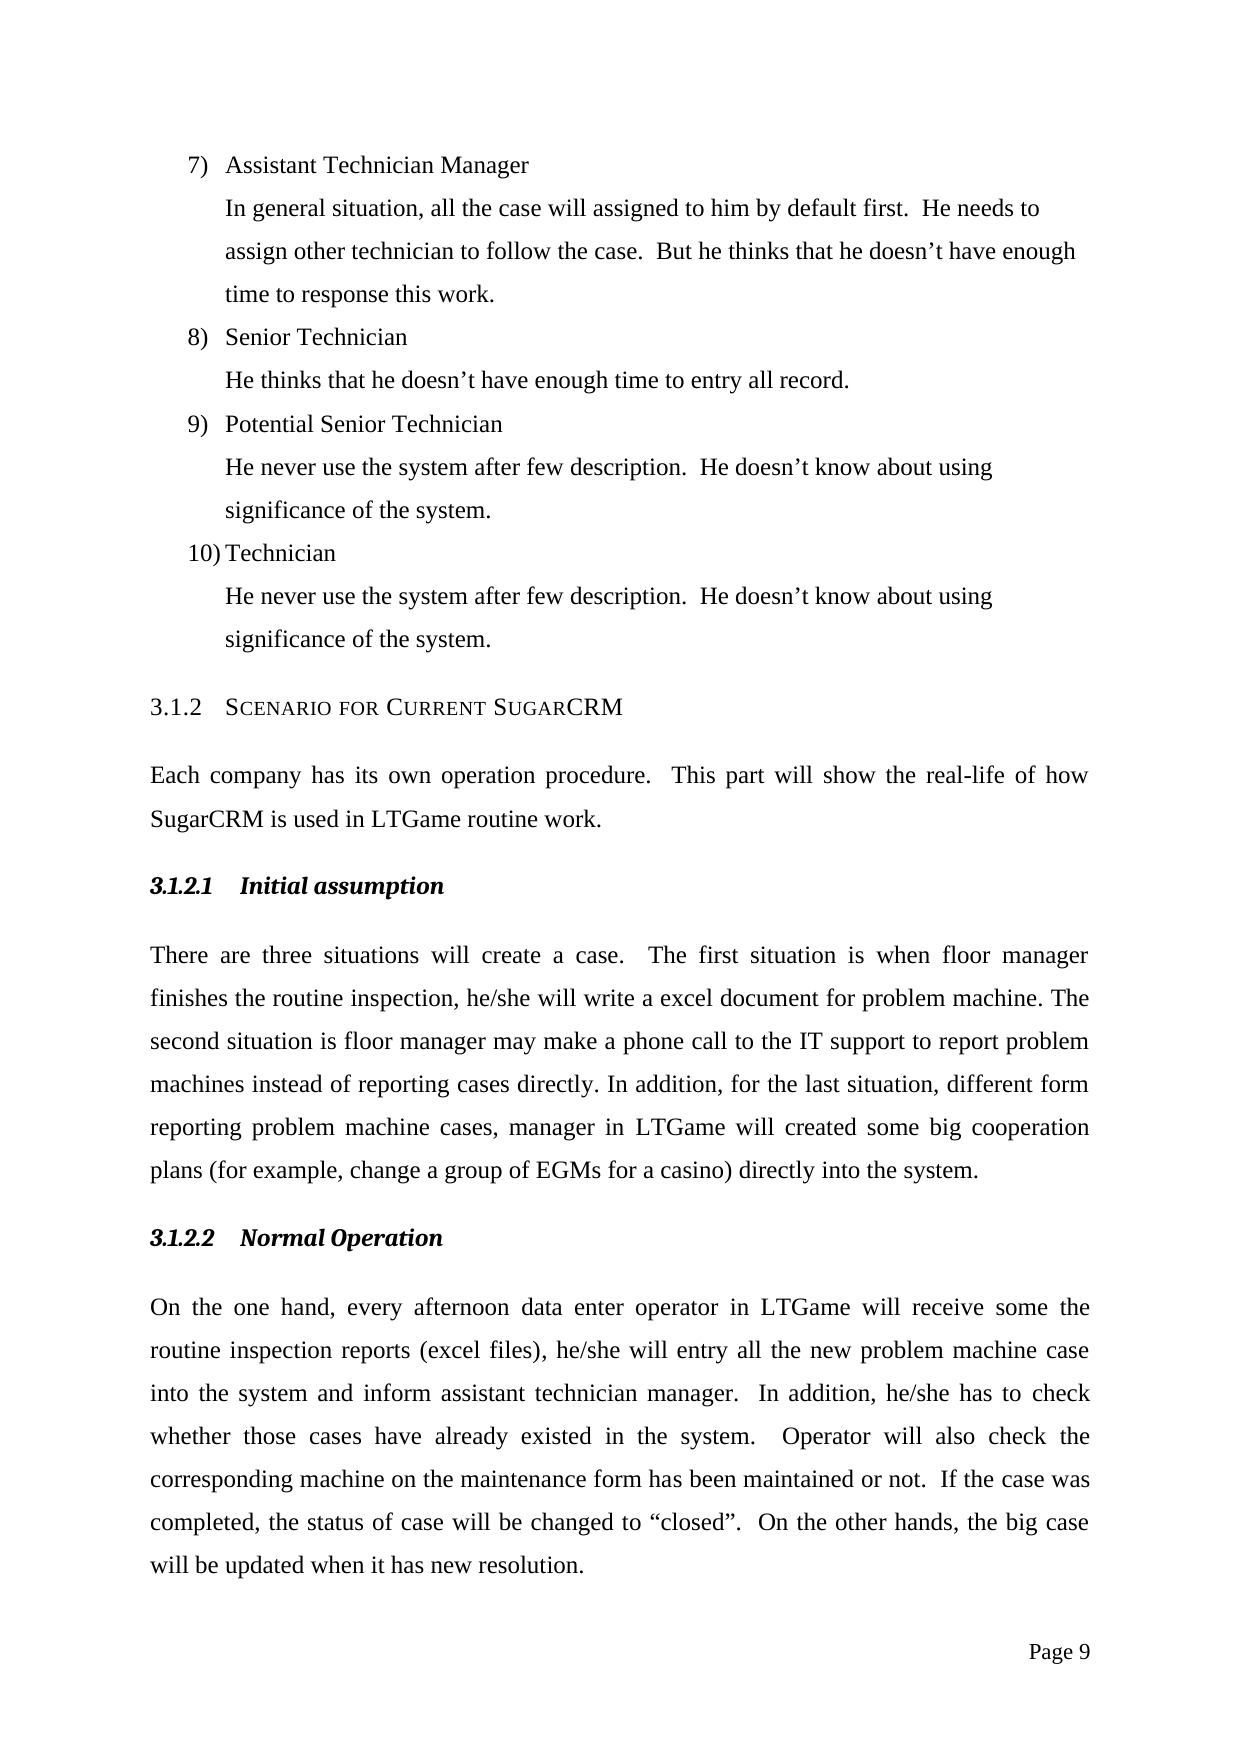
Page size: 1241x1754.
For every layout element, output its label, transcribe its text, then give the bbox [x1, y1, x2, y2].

list Senior Technician [187, 322, 1090, 351]
list Potential Senior Technician [187, 409, 1090, 437]
text There are three situations will create a case. The first situation is when floor manager finishes the routine inspection, he/she will write a excel document for problem machine. The second situation is floor manager may make a phone call to the IT support to report problem machines instead of reporting cases directly. In addition, for the last situation, different form reporting problem machine cases, manager in LTGame will created some big cooperation plans (for example, change a group of EGMs for a casino) directly into the system. [150, 940, 1090, 1184]
text Each company has its own operation procedure. This part will show the real-life of how SugarCRM is used in LTGame routine work. [150, 761, 1090, 832]
subtitle Initial assumption [150, 872, 1090, 901]
list He never use the system after few description. He doesn’t know about using significance of the system. [225, 452, 1090, 524]
subtitle Scenario for Current SugarCRM [150, 692, 1090, 721]
list He thinks that he doesn’t have enough time to entry all record. [225, 366, 1090, 394]
list Technician [187, 538, 1090, 567]
subtitle Normal Operation [150, 1224, 1090, 1252]
list In general situation, all the case will assigned to him by default first. He needs to assign other technician to follow the case. But he thinks that he doesn’t have enough time to response this work. [225, 193, 1090, 308]
list Assistant Technician Manager [187, 150, 1090, 179]
list He never use the system after few description. He doesn’t know about using significance of the system. [225, 581, 1090, 653]
text On the one hand, every afternoon data enter operator in LTGame will receive some the routine inspection reports (excel files), he/she will entry all the new problem machine case into the system and inform assistant technician manager. In addition, he/she has to check whether those cases have already existed in the system. Operator will also check the corresponding machine on the maintenance form has been maintained or not. If the case was completed, the status of case will be changed to “closed”. On the other hands, the big case will be updated when it has new resolution. [150, 1292, 1090, 1579]
